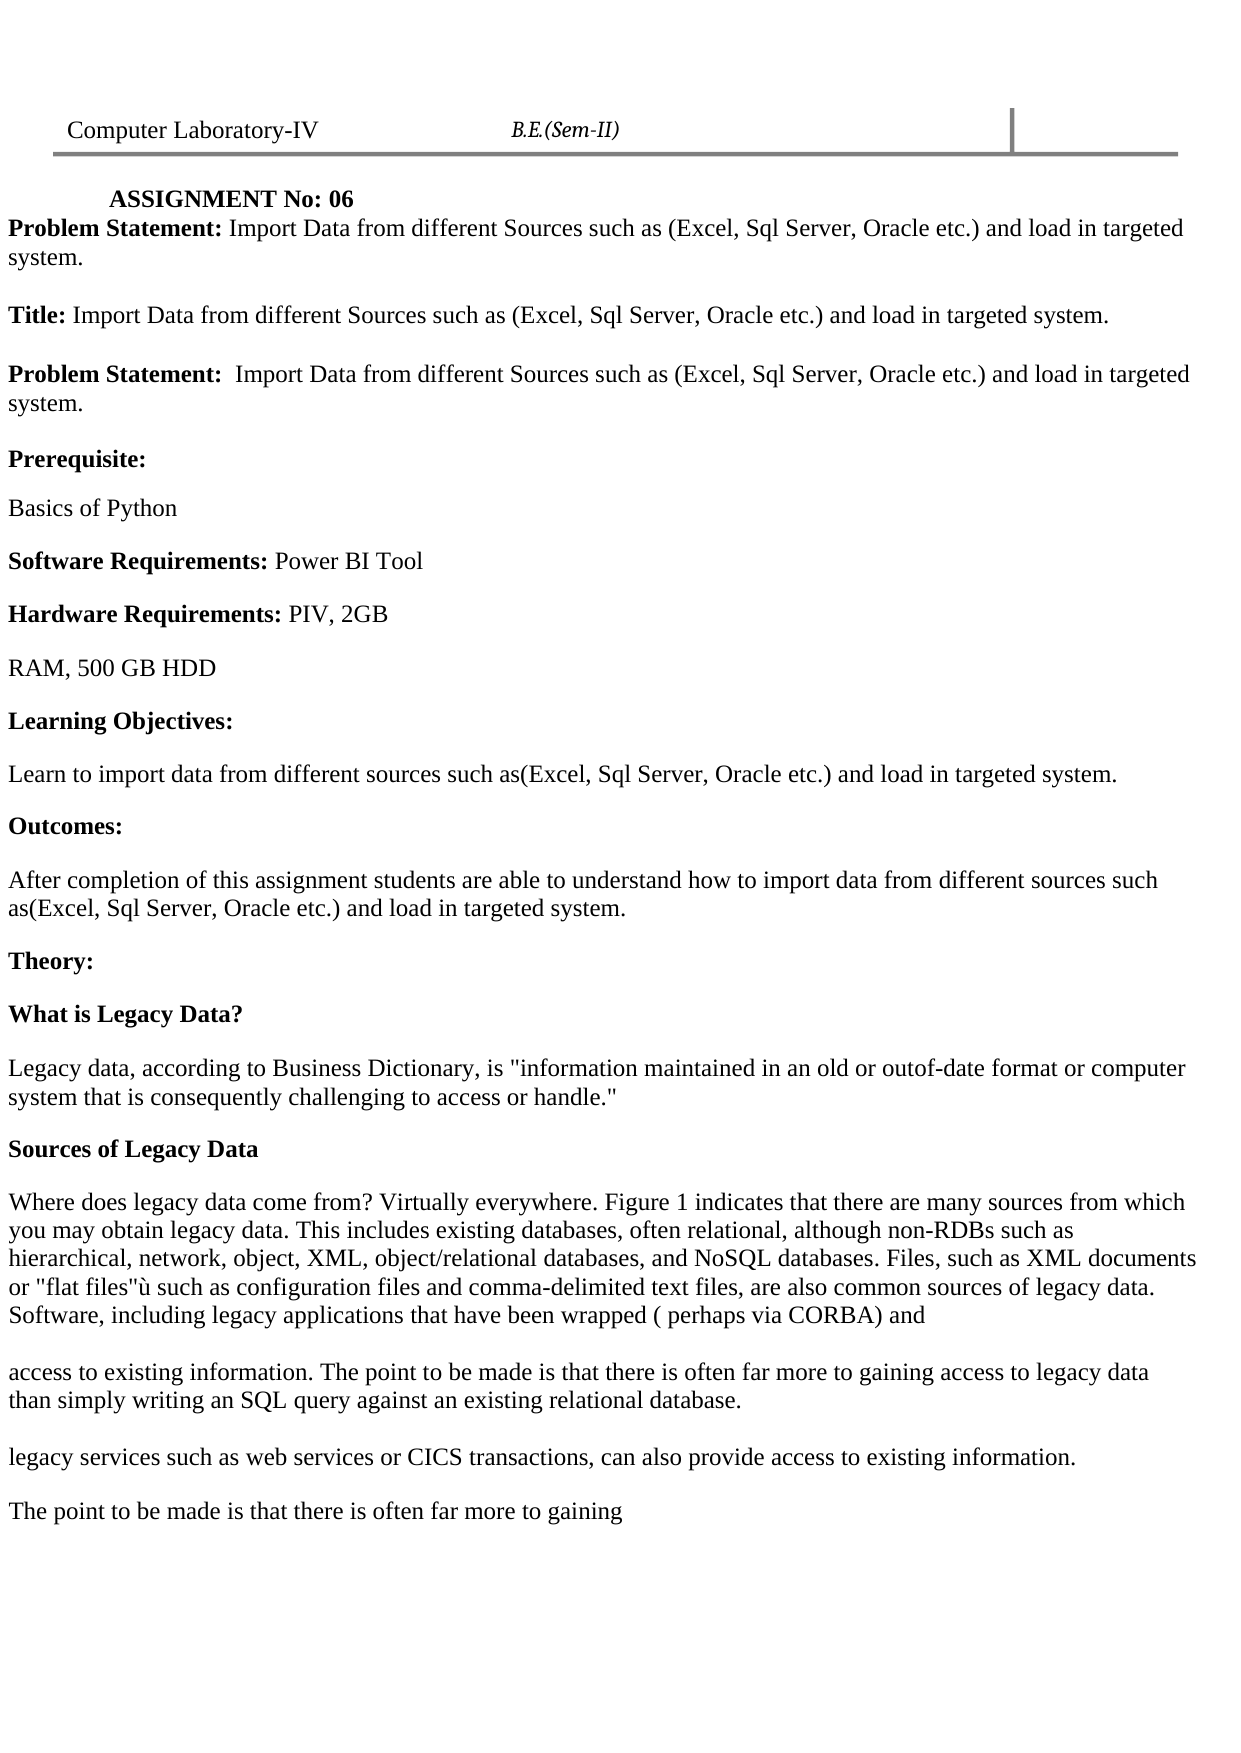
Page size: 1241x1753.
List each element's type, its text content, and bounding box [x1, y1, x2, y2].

text Theory: [8, 946, 1198, 975]
text Learning Objectives: [8, 706, 1198, 734]
text Title: Import Data from different Sources such as (Excel, Sql Server, Oracle etc.) and load in targeted system. [8, 300, 1198, 329]
text access to existing information. The point to be made is that there is often far more to gaining access to legacy data than simply writing an SQL query against an existing relational database. [8, 1357, 1198, 1414]
text Outcomes: [8, 811, 1198, 840]
text After completion of this assignment students are able to understand how to import data from different sources such as(Excel, Sql Server, Oracle etc.) and load in targeted system. [8, 865, 1198, 922]
text legacy services such as web services or CICS transactions, can also provide access to existing information. The point to be made is that there is often far more to gaining [8, 1442, 1081, 1525]
text Prerequisite: [8, 444, 635, 473]
text Problem Statement: Import Data from different Sources such as (Excel, Sql Server, Oracle etc.) and load in targeted system. [8, 213, 1198, 270]
text Hardware Requirements: PIV, 2GB RAM, 500 GB HDD [8, 599, 451, 681]
subtitle ASSIGNMENT No: 06 [109, 184, 1144, 213]
text Basics of Python [8, 493, 1198, 522]
text Learn to import data from different sources such as(Excel, Sql Server, Oracle etc.) and load in targeted system. [8, 759, 1198, 788]
text What is Legacy Data? [8, 999, 1198, 1028]
text Where does legacy data come from? Virtually everywhere. Figure 1 indicates that there are many sources from which you may obtain legacy data. This includes existing databases, often relational, although non-RDBs such as hierarchical, network, object, XML, object/relational databases, and NoSQL databases. Files, such as XML documents or "flat files"ù such as configuration files and comma-delimited text files, are also common sources of legacy data. Software, including legacy applications that have been wrapped ( perhaps via CORBA) and [8, 1188, 1198, 1329]
text Legacy data, according to Business Dictionary, is "information maintained in an old or outof-date format or computer system that is consequently challenging to access or handle." [8, 1053, 1198, 1110]
text Sources of Legacy Data [8, 1134, 1198, 1163]
text Problem Statement: Import Data from different Sources such as (Excel, Sql Server, Oracle etc.) and load in targeted system. [8, 359, 1198, 417]
text Software Requirements: Power BI Tool [8, 546, 1198, 575]
